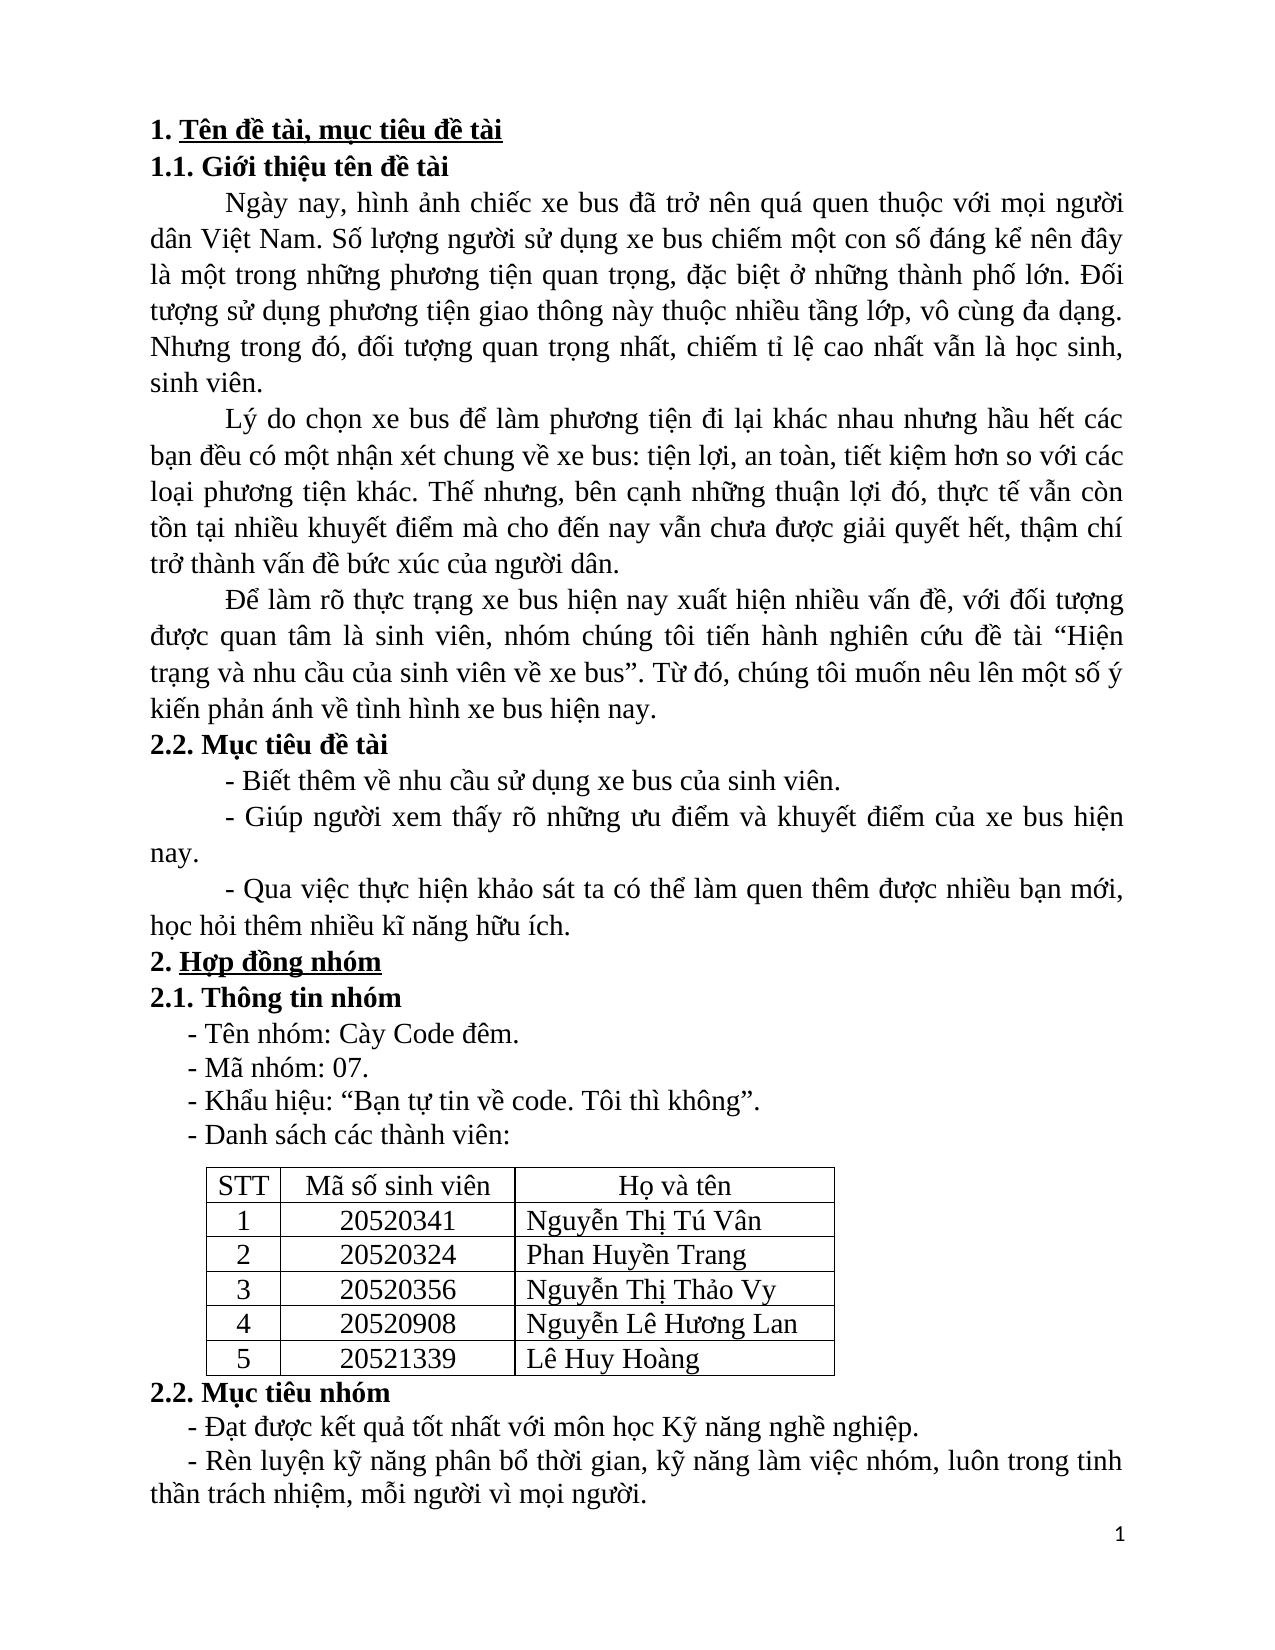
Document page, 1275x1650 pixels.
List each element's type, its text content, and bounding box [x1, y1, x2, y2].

table_cell Nguyễn Lê Hương Lan [516, 1306, 834, 1340]
text 1.1. Giới thiệu tên đề tài [150, 149, 1125, 182]
text 2.2. Mục tiêu đề tài [150, 727, 1125, 761]
text - Giúp người xem thấy rõ những ưu điểm và khuyết điểm của xe bus hiện nay. [150, 799, 1125, 869]
text 2. Hợp đồng nhóm [150, 944, 1125, 977]
text Để làm rõ thực trạng xe bus hiện nay xuất hiện nhiều vấn đề, với đối tượng được quan tâm là sinh viên, nhóm chúng tôi tiến hành nghiên cứu đề tài “Hiện trạng và nhu cầu của sinh viên về xe bus”. Từ đó, chúng tôi muốn nêu lên một số ý kiến phản ánh về tình hình xe bus hiện nay. [150, 582, 1125, 724]
text 2.1. Thông tin nhóm [150, 980, 1125, 1013]
table_cell 4 [207, 1306, 280, 1340]
table_cell Nguyễn Thị Thảo Vy [516, 1272, 834, 1305]
text Lý do chọn xe bus để làm phương tiện đi lại khác nhau nhưng hầu hết các bạn đều có một nhận xét chung về xe bus: tiện lợi, an toàn, tiết kiệm hơn so với các loại phương tiện khác. Thế nhưng, bên cạnh những thuận lợi đó, thực tế vẫn còn tồn tại nhiều khuyết điểm mà cho đến nay vẫn chưa được giải quyết hết, thậm chí trở thành vấn đề bức xúc của người dân. [150, 402, 1125, 580]
text 1. Tên đề tài, mục tiêu đề tài [150, 112, 1125, 146]
text - Qua việc thực hiện khảo sát ta có thể làm quen thêm được nhiều bạn mới, học hỏi thêm nhiều kĩ năng hữu ích. [150, 872, 1125, 941]
text - Mã nhóm: 07. [150, 1050, 1125, 1083]
text Ngày nay, hình ảnh chiếc xe bus đã trở nên quá quen thuộc với mọi người dân Việt Nam. Số lượng người sử dụng xe bus chiếm một con số đáng kể nên đây là một trong những phương tiện quan trọng, đặc biệt ở những thành phố lớn. Đối tượng sử dụng phương tiện giao thông này thuộc nhiều tầng lớp, vô cùng đa dạng. Nhưng trong đó, đối tượng quan trọng nhất, chiếm tỉ lệ cao nhất vẫn là học sinh, sinh viên. [150, 185, 1125, 399]
table_cell Nguyễn Thị Tú Vân [516, 1203, 834, 1236]
table_cell 20520356 [281, 1272, 514, 1305]
table_cell 5 [207, 1341, 280, 1374]
table_header Họ và tên [516, 1168, 834, 1202]
table_cell 2 [207, 1237, 280, 1271]
table_header STT [207, 1168, 280, 1202]
table_cell Lê Huy Hoàng [516, 1341, 834, 1374]
table_cell Phan Huyền Trang [516, 1237, 834, 1271]
text - Danh sách các thành viên: [150, 1117, 1125, 1150]
table_cell 20520341 [281, 1203, 514, 1236]
table_cell 20520324 [281, 1237, 514, 1271]
table_cell 20521339 [281, 1341, 514, 1374]
text 2.2. Mục tiêu nhóm [150, 1376, 1125, 1409]
table_cell 1 [207, 1203, 280, 1236]
text - Đạt được kết quả tốt nhất với môn học Kỹ năng nghề nghiệp. [150, 1409, 1125, 1443]
text - Tên nhóm: Cày Code đêm. [150, 1016, 1125, 1050]
table_cell 3 [207, 1272, 280, 1305]
table_header Mã số sinh viên [281, 1168, 514, 1202]
text - Khẩu hiệu: “Bạn tự tin về code. Tôi thì không”. [150, 1083, 1125, 1117]
text - Biết thêm về nhu cầu sử dụng xe bus của sinh viên. [150, 763, 1125, 797]
table_cell 20520908 [281, 1306, 514, 1340]
text - Rèn luyện kỹ năng phân bổ thời gian, kỹ năng làm việc nhóm, luôn trong tinh thần trách nhiệm, mỗi người vì mọi người. [150, 1443, 1125, 1510]
